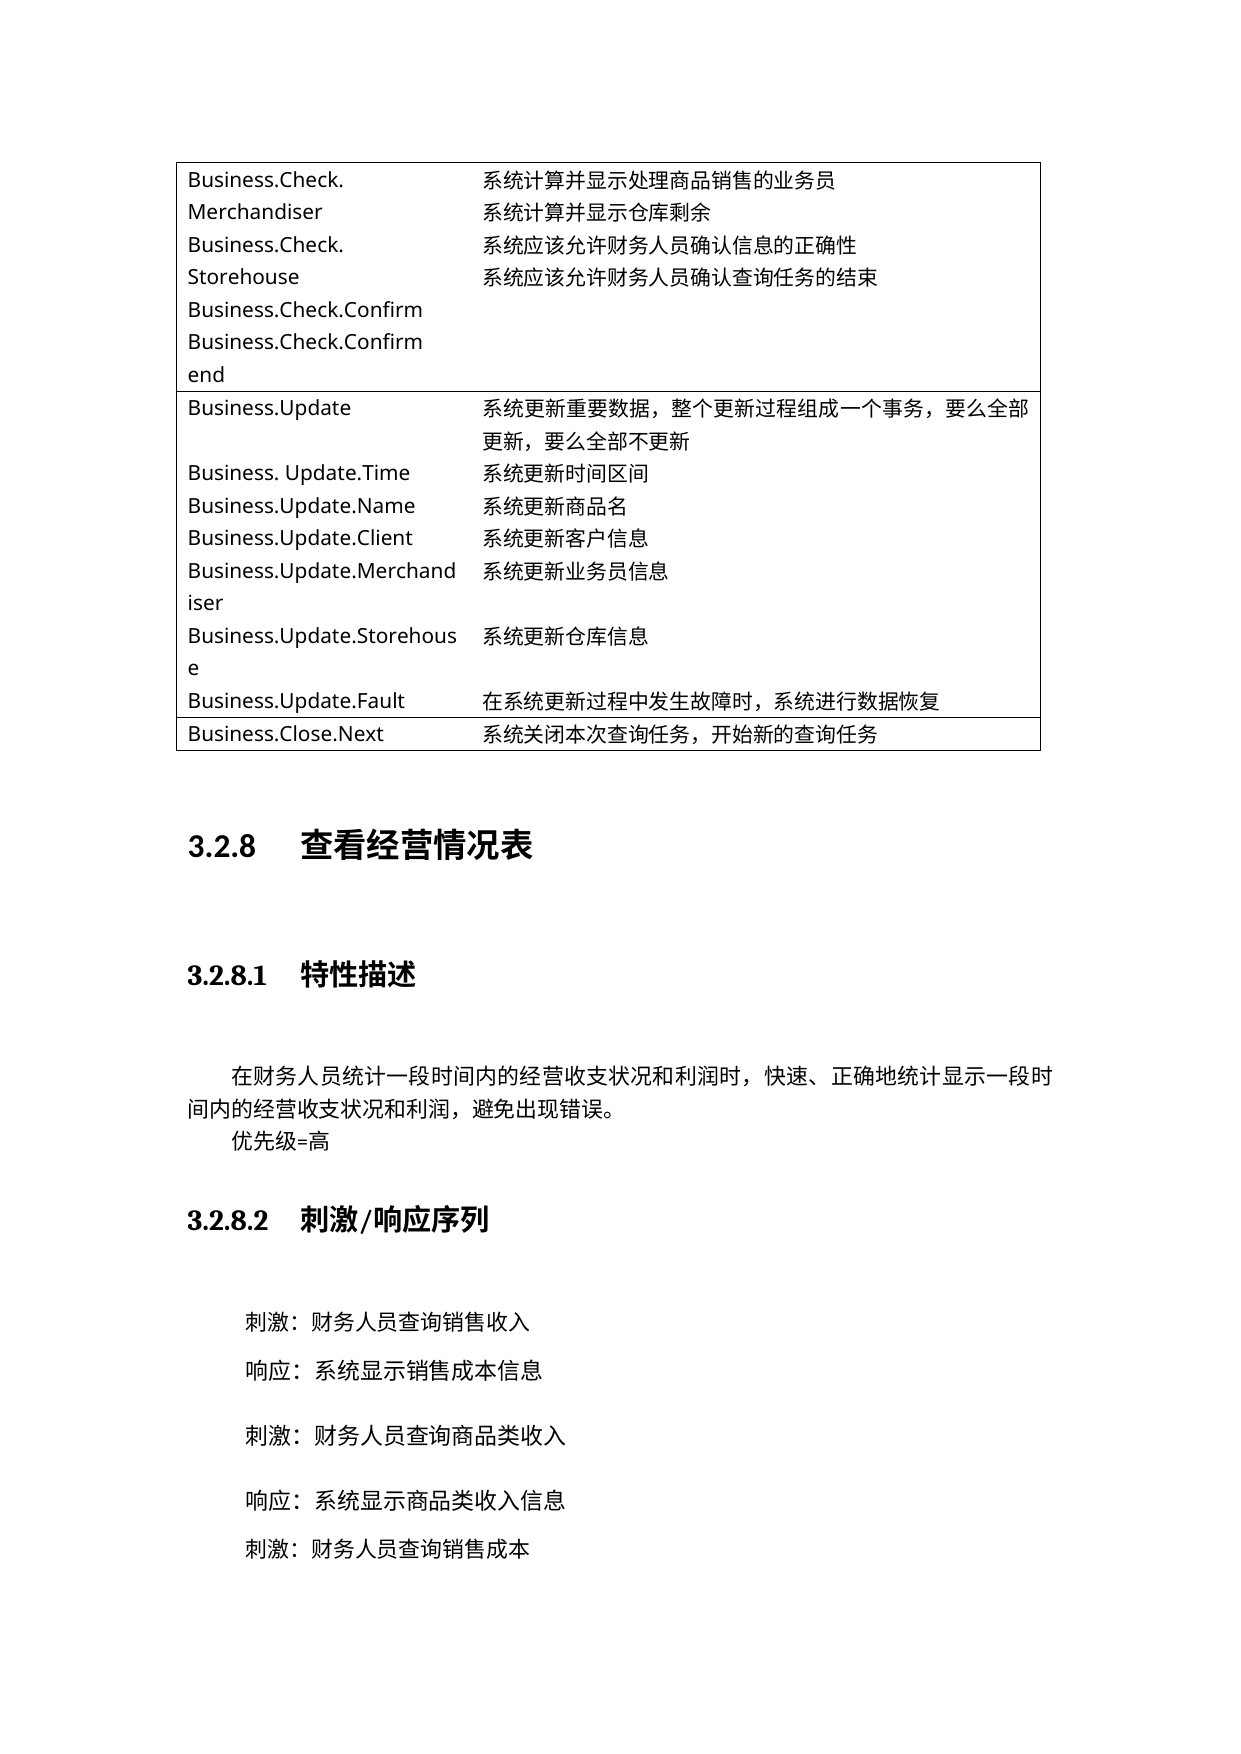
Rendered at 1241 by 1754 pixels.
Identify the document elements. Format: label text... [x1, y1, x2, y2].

text 优先级=高 [187, 1124, 1053, 1156]
table_cell 系统更新仓库信息 [471, 619, 1040, 684]
table_cell Business.Close.Next [177, 718, 471, 750]
table_cell 系统更新时间区间 [471, 457, 1040, 489]
table_cell 在系统更新过程中发生故障时，系统进行数据恢复 [471, 684, 1040, 717]
text 在财务人员统计一段时间内的经营收支状况和利润时，快速、正确地统计显示一段时间内的经营收支状况和利润，避免出现错误。 [187, 1059, 1053, 1124]
text 响应：系统显示商品类收入信息 [245, 1467, 1053, 1532]
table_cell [177, 163, 471, 391]
table_cell Business.Update.Name [177, 489, 471, 522]
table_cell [471, 163, 1040, 391]
table_cell 系统更新商品名 [471, 489, 1040, 522]
table_cell Business.Update [177, 392, 471, 457]
subtitle 特性描述 [187, 940, 1053, 1005]
text 响应：系统显示销售成本信息 [245, 1337, 1053, 1402]
table_cell Business.Update.Merchandiser [177, 554, 471, 619]
table_cell Business.Update.Client [177, 522, 471, 554]
table_cell 系统关闭本次查询任务，开始新的查询任务 [471, 718, 1040, 750]
table_cell Business.Update.Storehouse [177, 619, 471, 684]
table_cell 系统更新客户信息 [471, 522, 1040, 554]
list 刺激：财务人员查询销售收入 [245, 1304, 1053, 1337]
subtitle 刺激/响应序列 [187, 1186, 1053, 1251]
text 刺激：财务人员查询商品类收入 [245, 1402, 1053, 1467]
table_cell Business.Update.Fault [177, 684, 471, 717]
table_cell Business. Update.Time [177, 457, 471, 489]
list 刺激：财务人员查询销售成本 [245, 1532, 1053, 1564]
subtitle 查看经营情况表 [187, 811, 1053, 876]
table_cell 系统更新重要数据，整个更新过程组成一个事务，要么全部更新，要么全部不更新 [471, 392, 1040, 457]
table_cell 系统更新业务员信息 [471, 554, 1040, 619]
